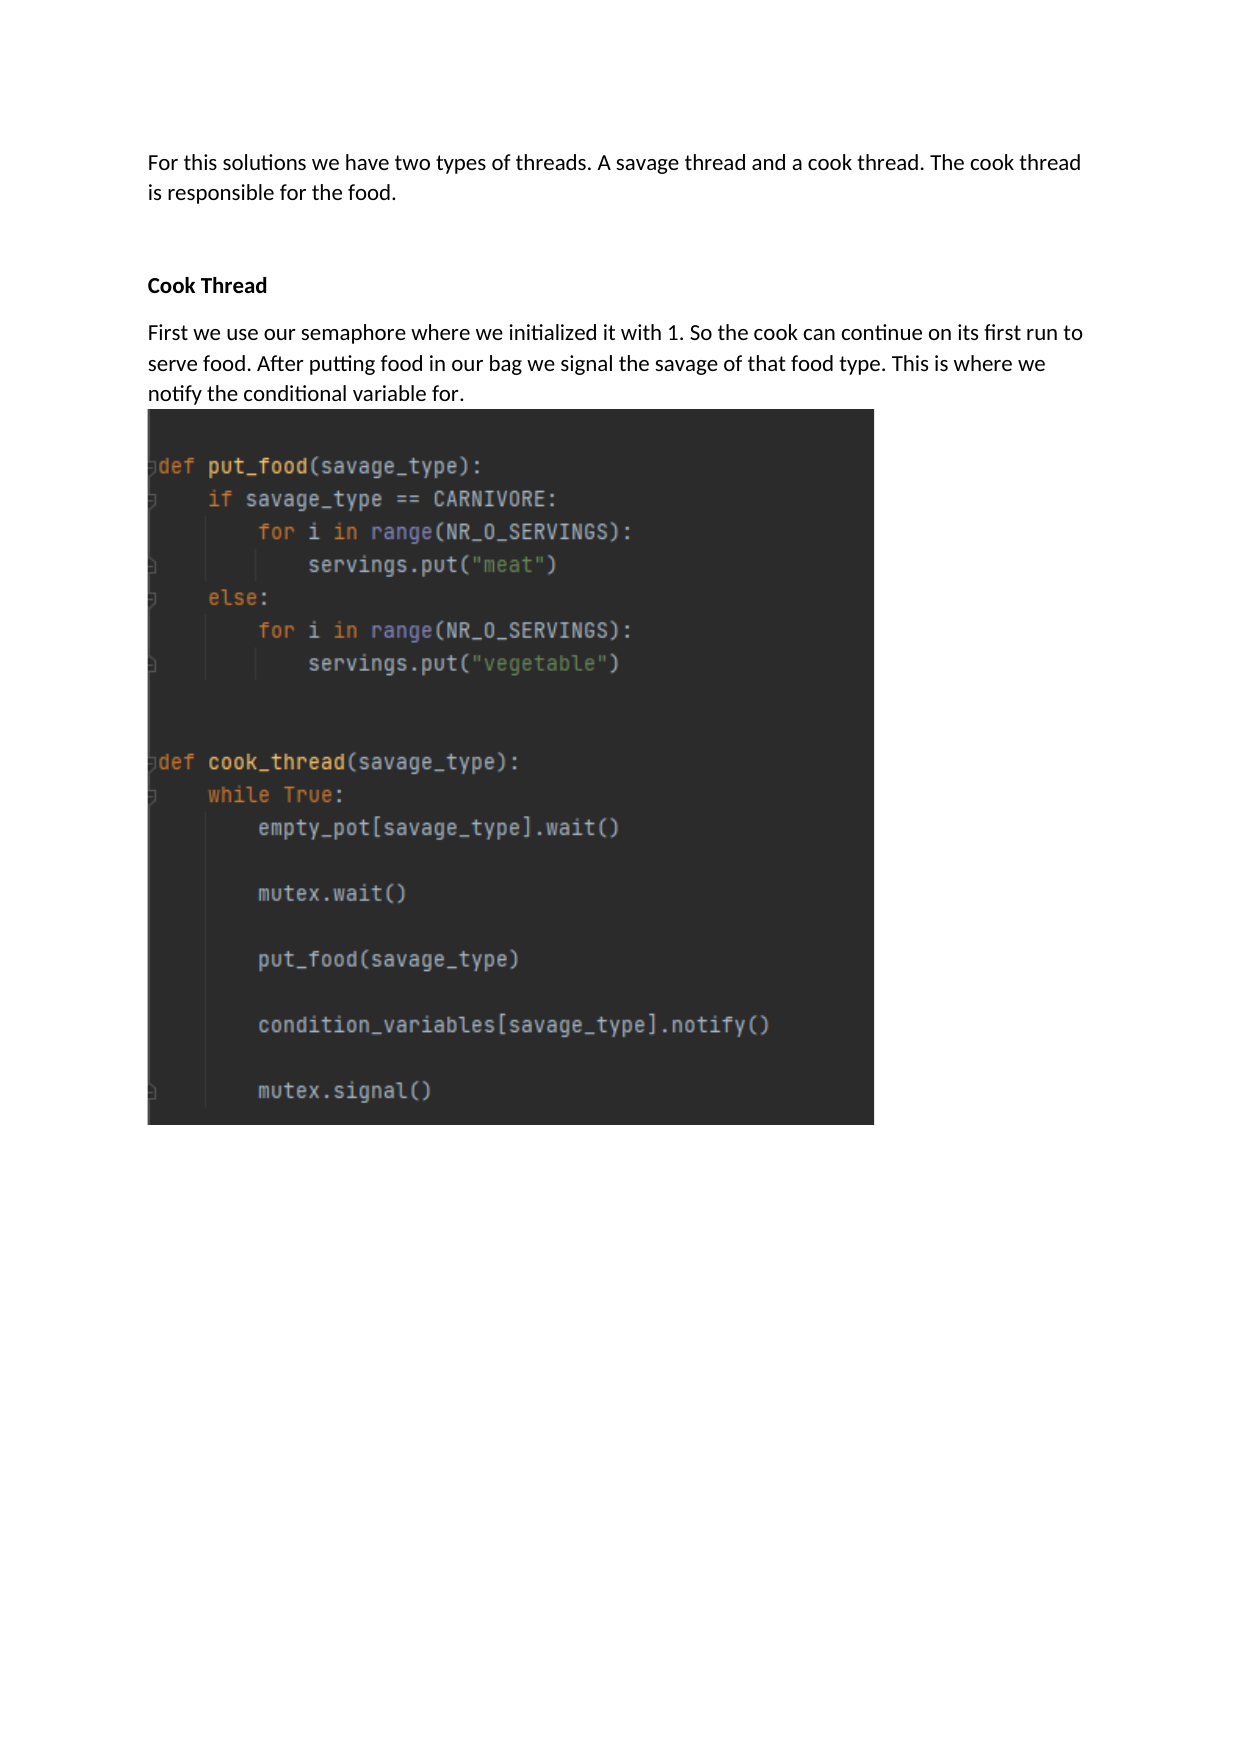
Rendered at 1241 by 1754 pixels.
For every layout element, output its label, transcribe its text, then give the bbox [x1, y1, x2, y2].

picture [147, 409, 875, 1125]
text For this solutions we have two types of threads. A savage thread and a cook thread. The cook thread is responsible for the food. [148, 148, 1093, 206]
text Cook Thread [148, 272, 1093, 299]
